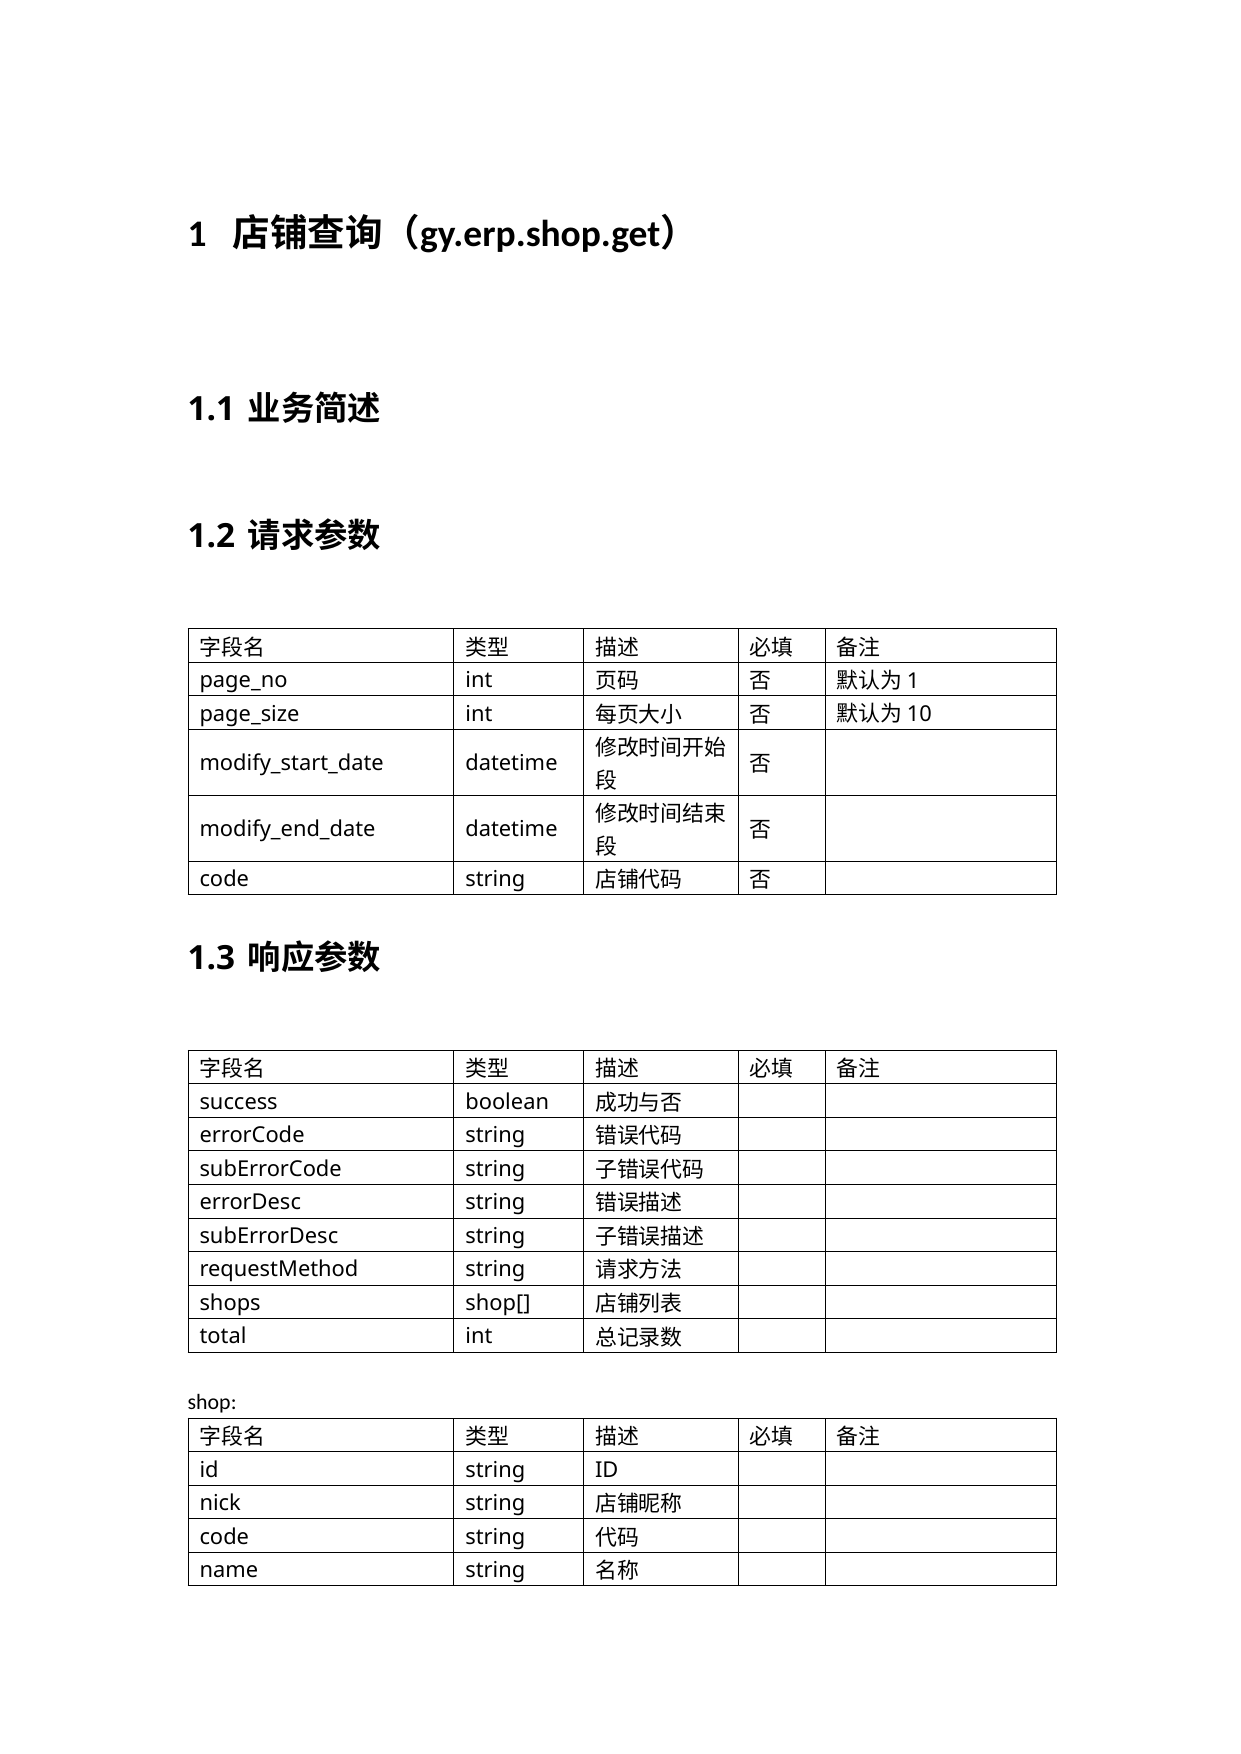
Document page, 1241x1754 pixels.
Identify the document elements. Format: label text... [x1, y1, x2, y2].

table_cell errorDesc [189, 1185, 453, 1217]
table_cell shops [189, 1286, 453, 1318]
table_cell shop[] [454, 1286, 583, 1318]
table_cell nick [189, 1486, 453, 1518]
table_cell 修改时间结束段 [584, 796, 738, 861]
table_cell 错误描述 [584, 1185, 738, 1217]
table_cell string [454, 1519, 583, 1552]
table_cell 默认为1 [826, 663, 1056, 695]
table_header 类型 [454, 1419, 583, 1451]
table_cell string [454, 1219, 583, 1251]
table_header 类型 [454, 629, 583, 662]
table_header 备注 [826, 629, 1056, 662]
table_header 字段名 [189, 1419, 453, 1451]
table_cell page_no [189, 663, 453, 695]
table_header 备注 [826, 1051, 1056, 1083]
table_cell [739, 1319, 825, 1352]
table_header 描述 [584, 1051, 738, 1083]
table_header 备注 [826, 1419, 1056, 1451]
table_cell string [454, 1151, 583, 1184]
table_cell int [454, 1319, 583, 1352]
table_cell string [454, 1486, 583, 1518]
table_cell 每页大小 [584, 696, 738, 729]
table_cell 请求方法 [584, 1252, 738, 1284]
table_cell [826, 796, 1056, 861]
table_cell 子错误代码 [584, 1151, 738, 1184]
table_cell errorCode [189, 1118, 453, 1150]
table_cell [739, 1519, 825, 1552]
table_cell string [454, 1185, 583, 1217]
table_cell total [189, 1319, 453, 1352]
table_cell [826, 1118, 1056, 1150]
table_cell int [454, 663, 583, 695]
table_cell 否 [739, 796, 825, 861]
table_cell datetime [454, 730, 583, 795]
table_cell 店铺列表 [584, 1286, 738, 1318]
table_cell 否 [739, 730, 825, 795]
table_cell [826, 862, 1056, 894]
text shop: [187, 1385, 1053, 1418]
table_header 必填 [739, 1051, 825, 1083]
table_header 类型 [454, 1051, 583, 1083]
table_cell ID [584, 1452, 738, 1485]
subtitle 响应参数 [187, 922, 1053, 987]
table_cell modify_end_date [189, 796, 453, 861]
table_cell name [189, 1553, 453, 1585]
table_cell boolean [454, 1084, 583, 1117]
table_header 必填 [739, 1419, 825, 1451]
subtitle 店铺查询（gy.erp.shop.get） [187, 197, 1053, 262]
table_cell [739, 1286, 825, 1318]
table_cell 子错误描述 [584, 1219, 738, 1251]
table_cell [826, 1319, 1056, 1352]
table_cell [826, 1252, 1056, 1284]
table_cell 成功与否 [584, 1084, 738, 1117]
table_cell 店铺代码 [584, 862, 738, 894]
table_cell [739, 1486, 825, 1518]
table_cell [739, 1151, 825, 1184]
table_cell 默认为10 [826, 696, 1056, 729]
table_cell [739, 1084, 825, 1117]
subtitle 请求参数 [187, 501, 1053, 566]
table_cell 名称 [584, 1553, 738, 1585]
table_cell 修改时间开始段 [584, 730, 738, 795]
table_cell [826, 1151, 1056, 1184]
table_cell [826, 1519, 1056, 1552]
table_cell [826, 1452, 1056, 1485]
subtitle 业务简述 [187, 373, 1053, 438]
table_cell [739, 1553, 825, 1585]
table_cell 否 [739, 696, 825, 729]
table_cell string [454, 862, 583, 894]
table_cell string [454, 1118, 583, 1150]
table_cell modify_start_date [189, 730, 453, 795]
table_cell [826, 730, 1056, 795]
table_cell [739, 1252, 825, 1284]
table_cell subErrorCode [189, 1151, 453, 1184]
table_cell [826, 1486, 1056, 1518]
table_cell 总记录数 [584, 1319, 738, 1352]
table_cell success [189, 1084, 453, 1117]
table_cell [739, 1185, 825, 1217]
table_cell [739, 1452, 825, 1485]
table_cell [826, 1185, 1056, 1217]
table_cell [826, 1286, 1056, 1318]
table_cell string [454, 1553, 583, 1585]
table_cell [739, 1118, 825, 1150]
table_header 描述 [584, 629, 738, 662]
table_cell id [189, 1452, 453, 1485]
table_cell 否 [739, 862, 825, 894]
table_cell code [189, 1519, 453, 1552]
table_cell string [454, 1452, 583, 1485]
table_cell 代码 [584, 1519, 738, 1552]
table_cell [826, 1219, 1056, 1251]
table_cell code [189, 862, 453, 894]
table_cell 店铺昵称 [584, 1486, 738, 1518]
table_cell 错误代码 [584, 1118, 738, 1150]
table_header 描述 [584, 1419, 738, 1451]
table_cell page_size [189, 696, 453, 729]
table_cell 页码 [584, 663, 738, 695]
table_header 必填 [739, 629, 825, 662]
table_header 字段名 [189, 1051, 453, 1083]
table_cell requestMethod [189, 1252, 453, 1284]
table_cell string [454, 1252, 583, 1284]
table_cell int [454, 696, 583, 729]
table_cell datetime [454, 796, 583, 861]
table_cell [826, 1084, 1056, 1117]
table_cell [739, 1219, 825, 1251]
table_cell subErrorDesc [189, 1219, 453, 1251]
table_header 字段名 [189, 629, 453, 662]
table_cell 否 [739, 663, 825, 695]
table_cell [826, 1553, 1056, 1585]
